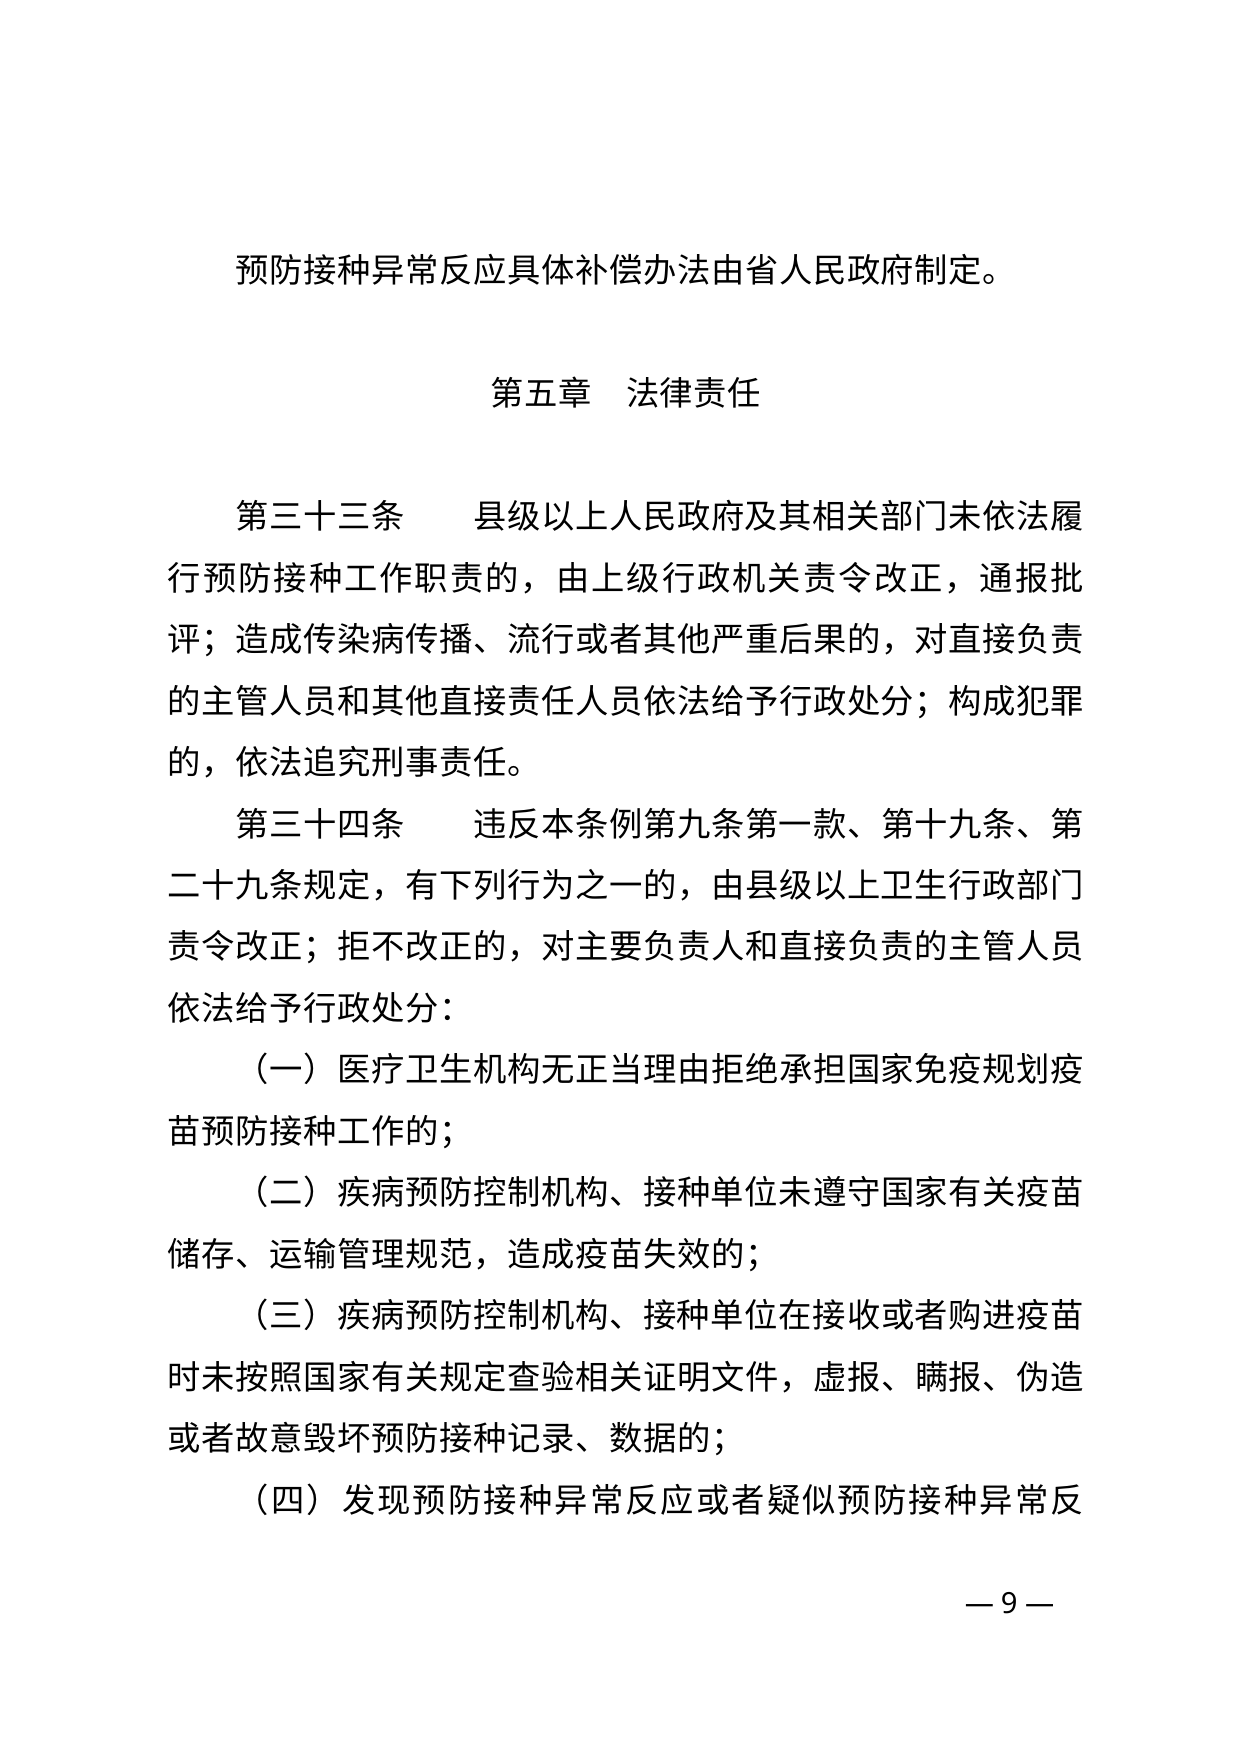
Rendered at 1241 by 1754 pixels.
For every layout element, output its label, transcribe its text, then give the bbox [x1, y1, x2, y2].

text 第三十四条 违反本条例第九条第一款、第十九条、第二十九条规定，有下列行为之一的，由县级以上卫生行政部门责令改正；拒不改正的，对主要负责人和直接负责的主管人员依法给予行政处分： [168, 791, 1084, 1037]
text 预防接种异常反应具体补偿办法由省人民政府制定。 [168, 238, 1084, 299]
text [168, 1467, 1084, 1528]
text （二）疾病预防控制机构、接种单位未遵守国家有关疫苗储存、运输管理规范，造成疫苗失效的； [168, 1159, 1084, 1282]
text 第三十三条 县级以上人民政府及其相关部门未依法履行预防接种工作职责的，由上级行政机关责令改正，通报批评；造成传染病传播、流行或者其他严重后果的，对直接负责的主管人员和其他直接责任人员依法给予行政处分；构成犯罪的，依法追究刑事责任。 [168, 483, 1084, 791]
text （一）医疗卫生机构无正当理由拒绝承担国家免疫规划疫苗预防接种工作的； [168, 1037, 1084, 1159]
text （三）疾病预防控制机构、接种单位在接收或者购进疫苗时未按照国家有关规定查验相关证明文件，虚报、瞒报、伪造或者故意毁坏预防接种记录、数据的； [168, 1282, 1084, 1467]
text 第五章 法律责任 [168, 361, 1084, 422]
